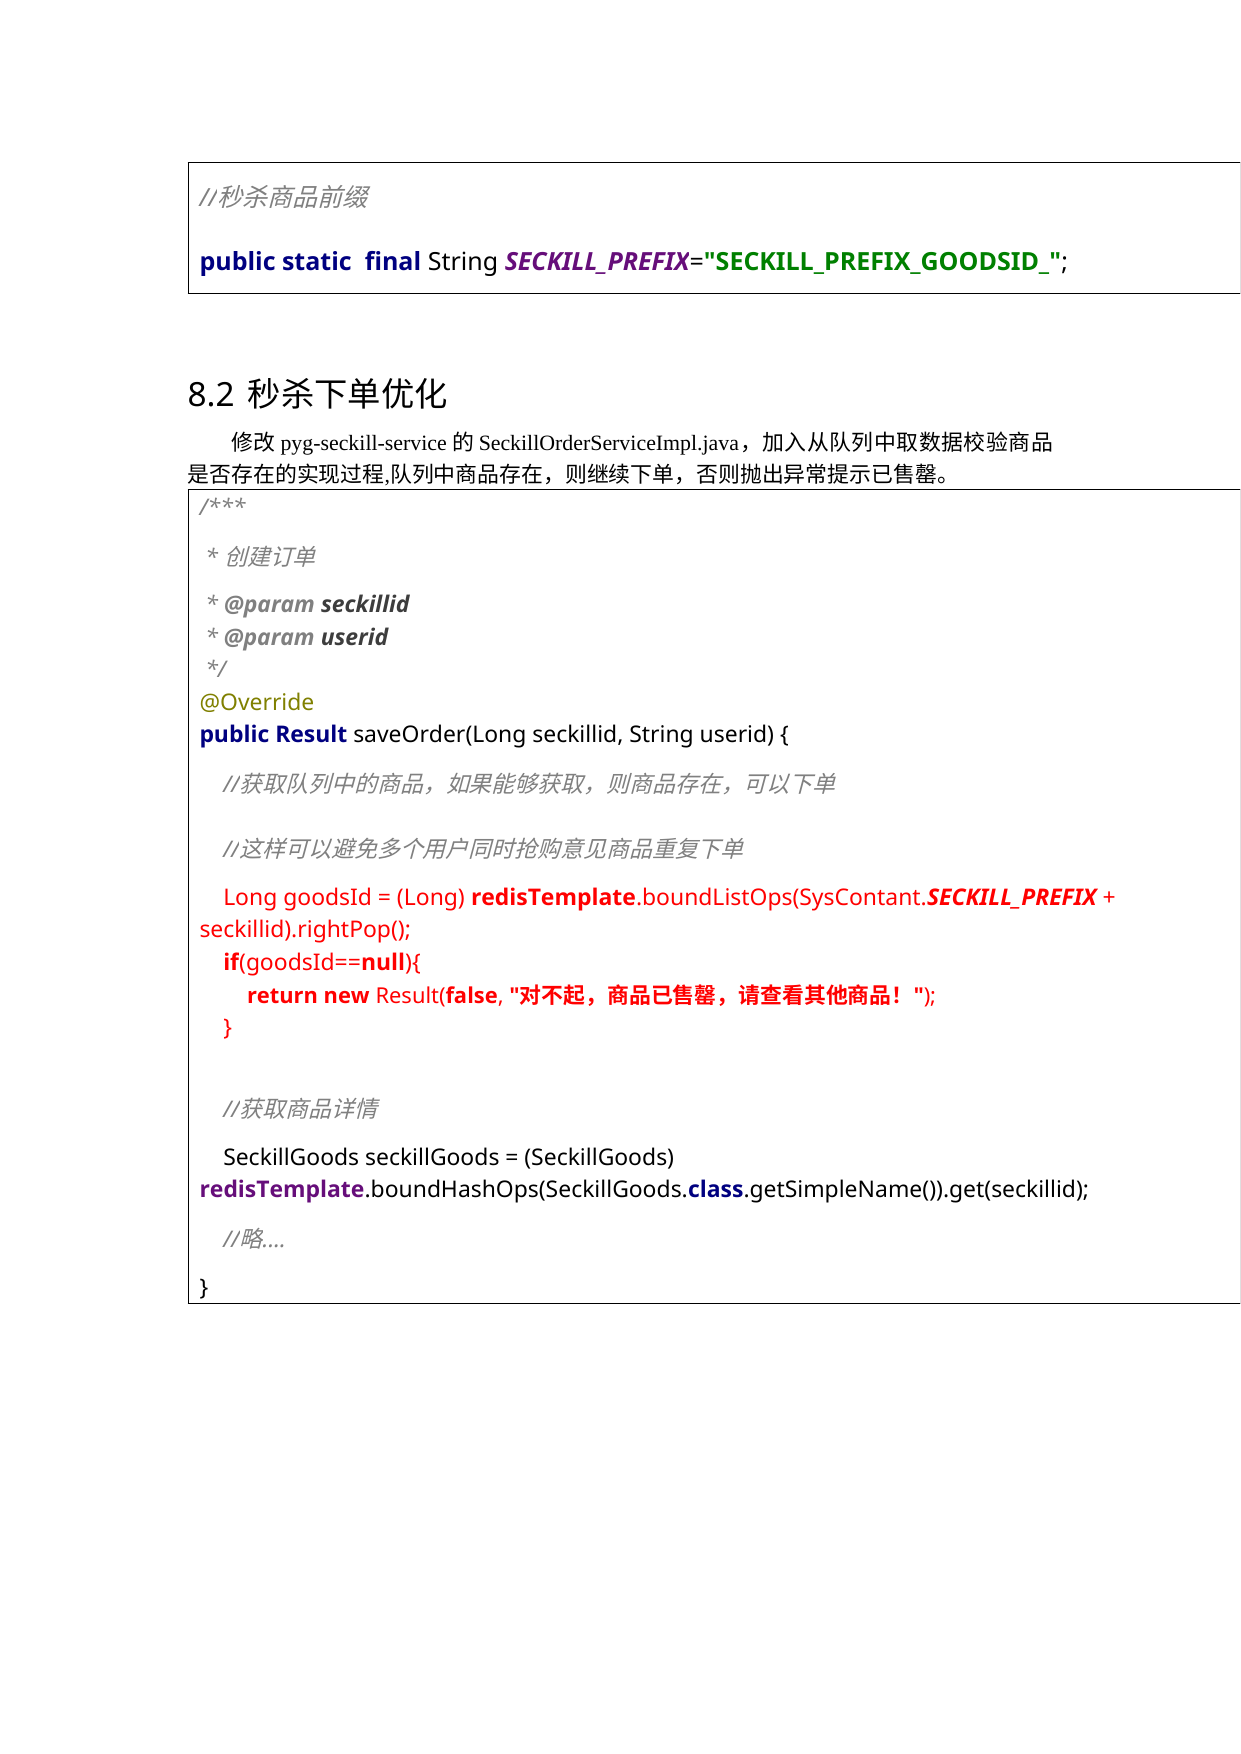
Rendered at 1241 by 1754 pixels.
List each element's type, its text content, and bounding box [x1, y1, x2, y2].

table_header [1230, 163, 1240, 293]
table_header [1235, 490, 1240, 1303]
text 修改pyg-seckill-service的SeckillOrderServiceImpl.java，加入从队列中取数据校验商品是否存在的实现过程,队列中商品存在，则继续下单，否则抛出异常提示已售罄。 [187, 424, 1053, 489]
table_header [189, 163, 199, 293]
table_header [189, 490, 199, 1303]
subtitle 秒杀下单优化 [187, 359, 1053, 424]
